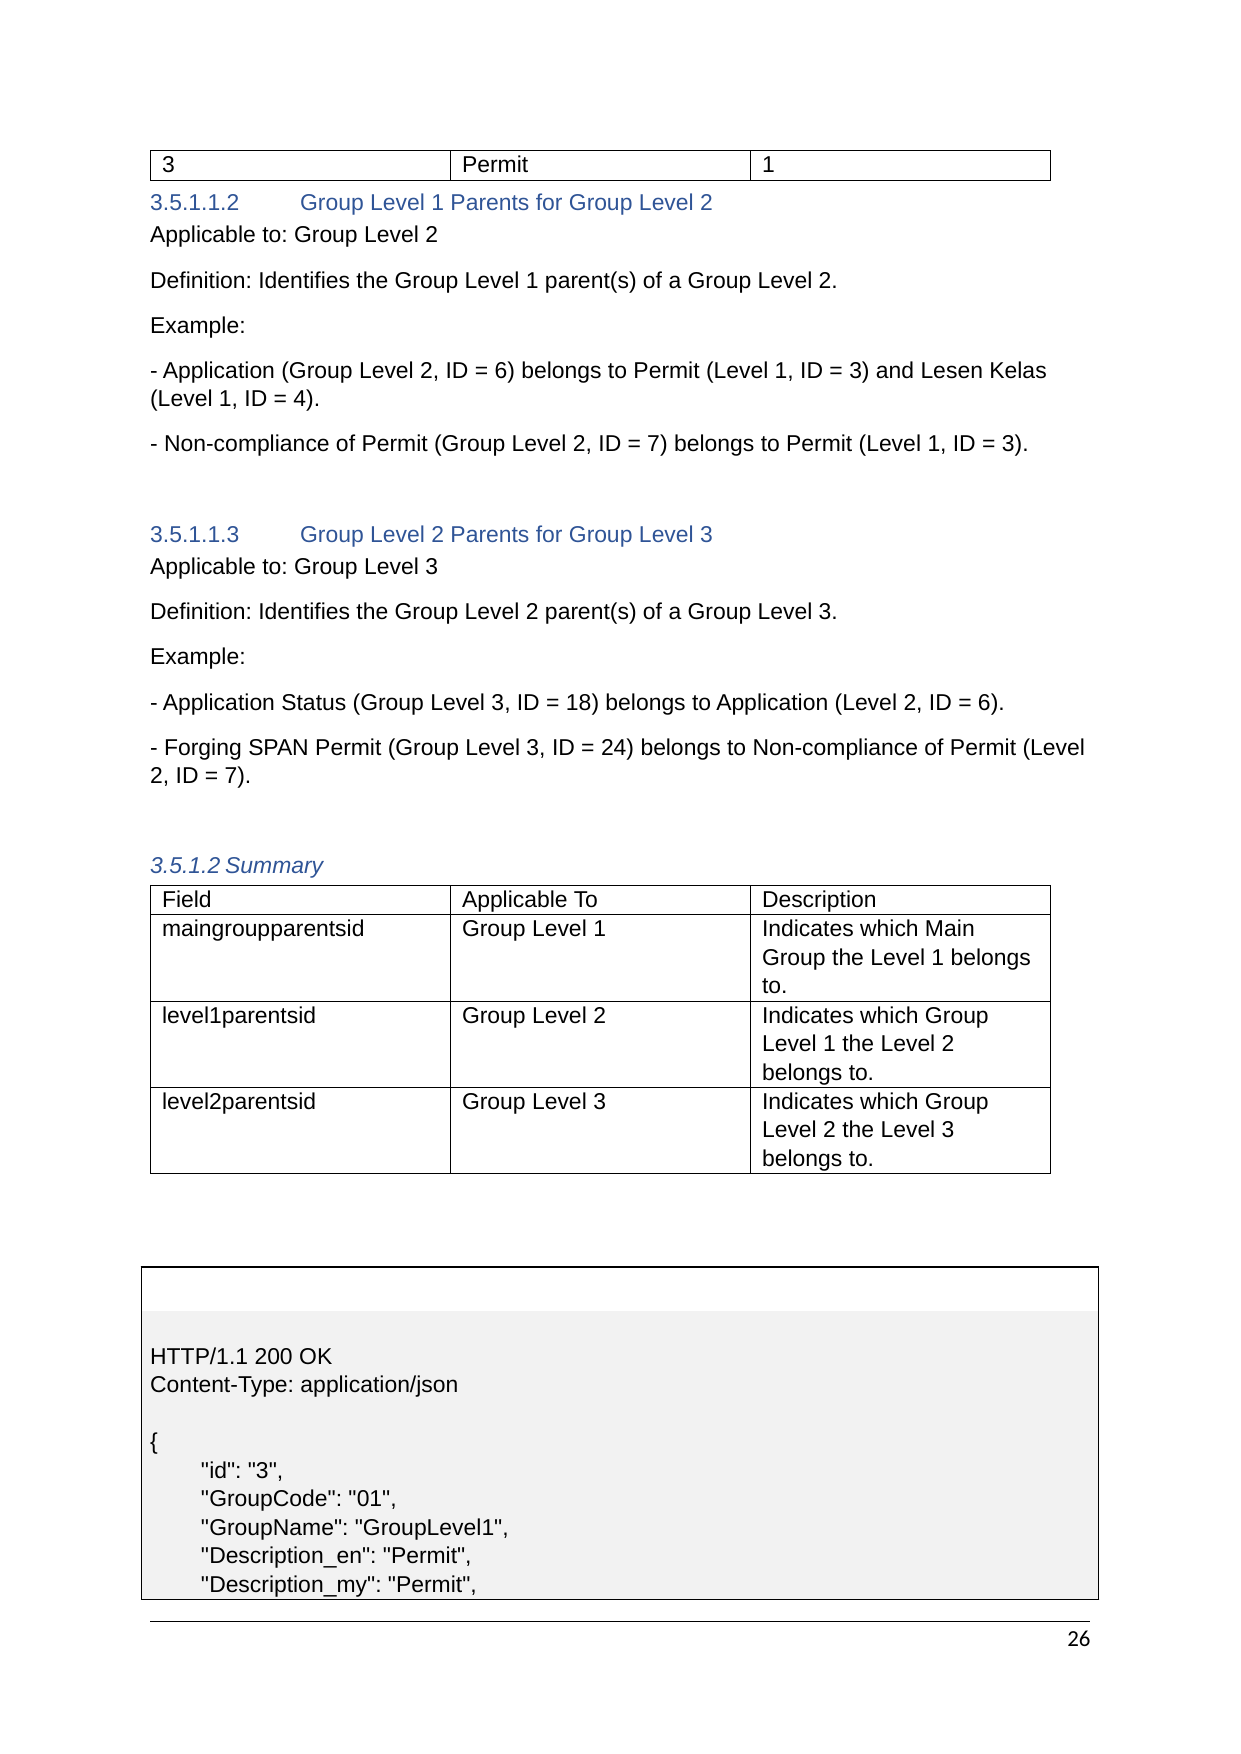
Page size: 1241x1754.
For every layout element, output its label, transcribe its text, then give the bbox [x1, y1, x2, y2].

text Example: [150, 643, 1090, 670]
table_cell Permit [451, 151, 750, 179]
text - Forging SPAN Permit (Group Level 3, ID = 24) belongs to Non-compliance of Permit (Level 2, ID = 7). [150, 733, 1090, 788]
subtitle Summary [150, 852, 1090, 878]
table_cell level2parentsid [151, 1088, 450, 1173]
subtitle Group Level 1 Parents for Group Level 2 [150, 189, 1090, 215]
text "Description_en": "Permit", [142, 1539, 1098, 1567]
subtitle Group Level 2 Parents for Group Level 3 [150, 521, 1090, 547]
text Applicable to: Group Level 2 [150, 221, 1090, 248]
text Example: [150, 312, 1090, 338]
table_cell 1 [751, 151, 1050, 179]
text Definition: Identifies the Group Level 2 parent(s) of a Group Level 3. [150, 598, 1090, 624]
text Applicable to: Group Level 3 [150, 553, 1090, 579]
table_header Description [751, 886, 1050, 914]
text - Application (Group Level 2, ID = 6) belongs to Permit (Level 1, ID = 3) and Lesen Kelas (Level 1, ID = 4). [150, 357, 1090, 412]
table_header Field [151, 886, 450, 914]
table_cell level1parentsid [151, 1002, 450, 1087]
table_cell 3 [151, 151, 450, 179]
table_cell Group Level 2 [451, 1002, 750, 1087]
table_cell Group Level 3 [451, 1088, 750, 1173]
text "Description_my": "Permit", [142, 1567, 1098, 1599]
table_cell Indicates which Group Level 1 the Level 2 belongs to. [751, 1002, 1050, 1087]
text - Application Status (Group Level 3, ID = 18) belongs to Application (Level 2, ID = 6). [150, 688, 1090, 715]
text Definition: Identifies the Group Level 1 parent(s) of a Group Level 2. [150, 267, 1090, 293]
table_cell Group Level 1 [451, 915, 750, 1001]
table_cell Indicates which Main Group the Level 1 belongs to. [751, 915, 1050, 1001]
text "GroupCode": "01", [142, 1482, 1098, 1511]
table_cell maingroupparentsid [151, 915, 450, 1001]
text "GroupName": "GroupLevel1", [142, 1511, 1098, 1539]
table_header Applicable To [451, 886, 750, 914]
text HTTP/1.1 200 OK Content-Type: application/json { [142, 1311, 1098, 1454]
table_cell Indicates which Group Level 2 the Level 3 belongs to. [751, 1088, 1050, 1173]
text - Non-compliance of Permit (Group Level 2, ID = 7) belongs to Permit (Level 1, ID = 3). [150, 430, 1090, 457]
text "id": "3", [142, 1454, 1098, 1482]
